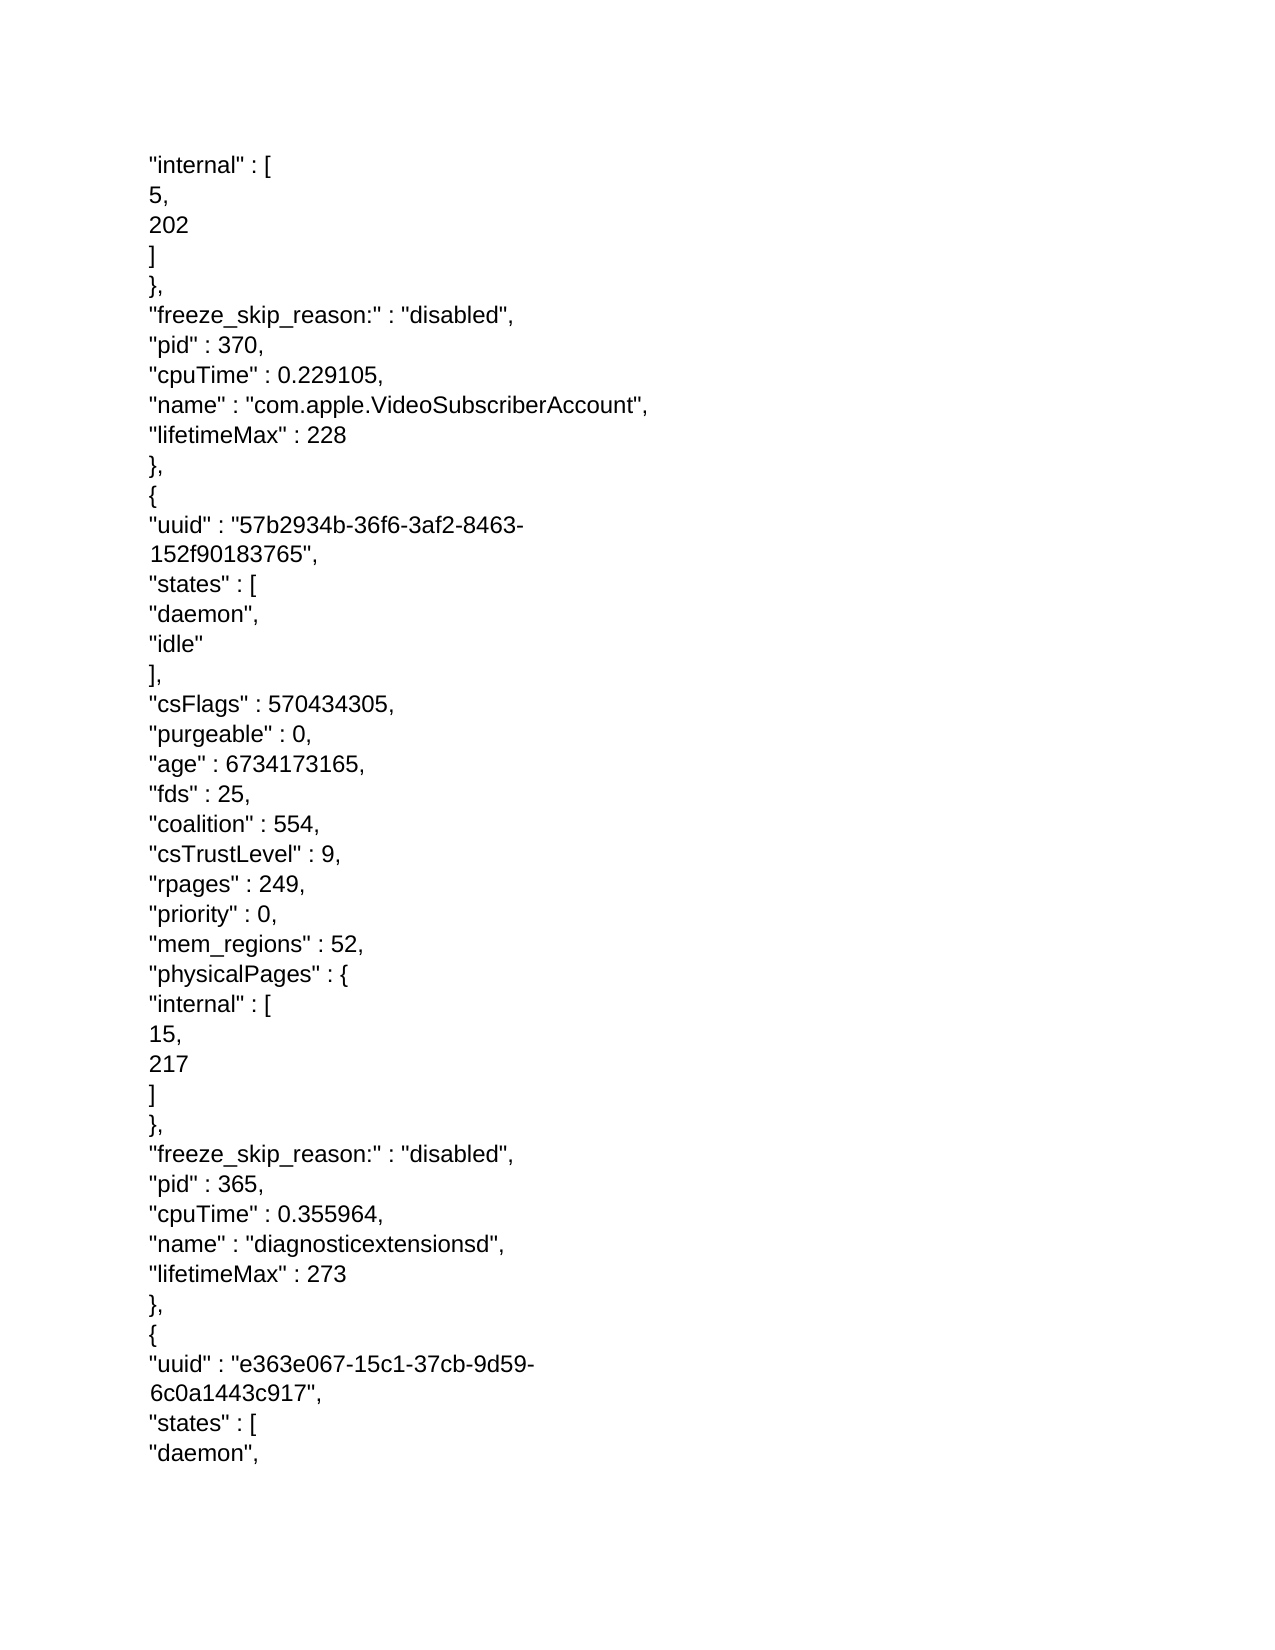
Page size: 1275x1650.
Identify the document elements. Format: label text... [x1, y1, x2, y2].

text "lifetimeMax" : 273 [149, 1260, 684, 1288]
text "purgeable" : 0, [149, 720, 684, 748]
text "idle" [149, 630, 684, 658]
text "daemon", [149, 1439, 684, 1467]
text }, [149, 271, 684, 298]
text 5, [149, 181, 684, 208]
text "daemon", [149, 600, 684, 628]
text "uuid" : "e363e067-15c1-37cb-9d59-6c0a1443c917", [149, 1350, 684, 1407]
text "age" : 6734173165, [149, 750, 684, 778]
text { [149, 481, 684, 508]
text 217 [149, 1050, 684, 1078]
text ] [149, 241, 684, 268]
text "physicalPages" : { [149, 960, 684, 988]
text }, [149, 1290, 684, 1318]
text 202 [149, 211, 684, 238]
text { [149, 1320, 684, 1348]
text "mem_regions" : 52, [149, 930, 684, 958]
text 15, [149, 1020, 684, 1048]
text ], [149, 660, 684, 688]
text "csTrustLevel" : 9, [149, 840, 684, 868]
text "coalition" : 554, [149, 810, 684, 838]
text "freeze_skip_reason:" : "disabled", [149, 301, 684, 328]
text "cpuTime" : 0.355964, [149, 1200, 684, 1228]
text }, [149, 1110, 684, 1138]
text "name" : "com.apple.VideoSubscriberAccount", [149, 391, 684, 418]
text "fds" : 25, [149, 780, 684, 808]
text "cpuTime" : 0.229105, [149, 361, 684, 388]
text "csFlags" : 570434305, [149, 690, 684, 718]
text ] [149, 1080, 684, 1108]
text "uuid" : "57b2934b-36f6-3af2-8463-152f90183765", [149, 511, 684, 568]
text "freeze_skip_reason:" : "disabled", [149, 1140, 684, 1168]
text "rpages" : 249, [149, 870, 684, 898]
text "name" : "diagnosticextensionsd", [149, 1230, 684, 1258]
text "priority" : 0, [149, 900, 684, 928]
text "internal" : [ [149, 990, 684, 1018]
text "pid" : 370, [149, 331, 684, 358]
text }, [149, 451, 684, 478]
text "states" : [ [149, 570, 684, 598]
text "lifetimeMax" : 228 [149, 421, 684, 448]
text "states" : [ [149, 1409, 684, 1437]
text "internal" : [ [149, 151, 684, 178]
text "pid" : 365, [149, 1170, 684, 1198]
